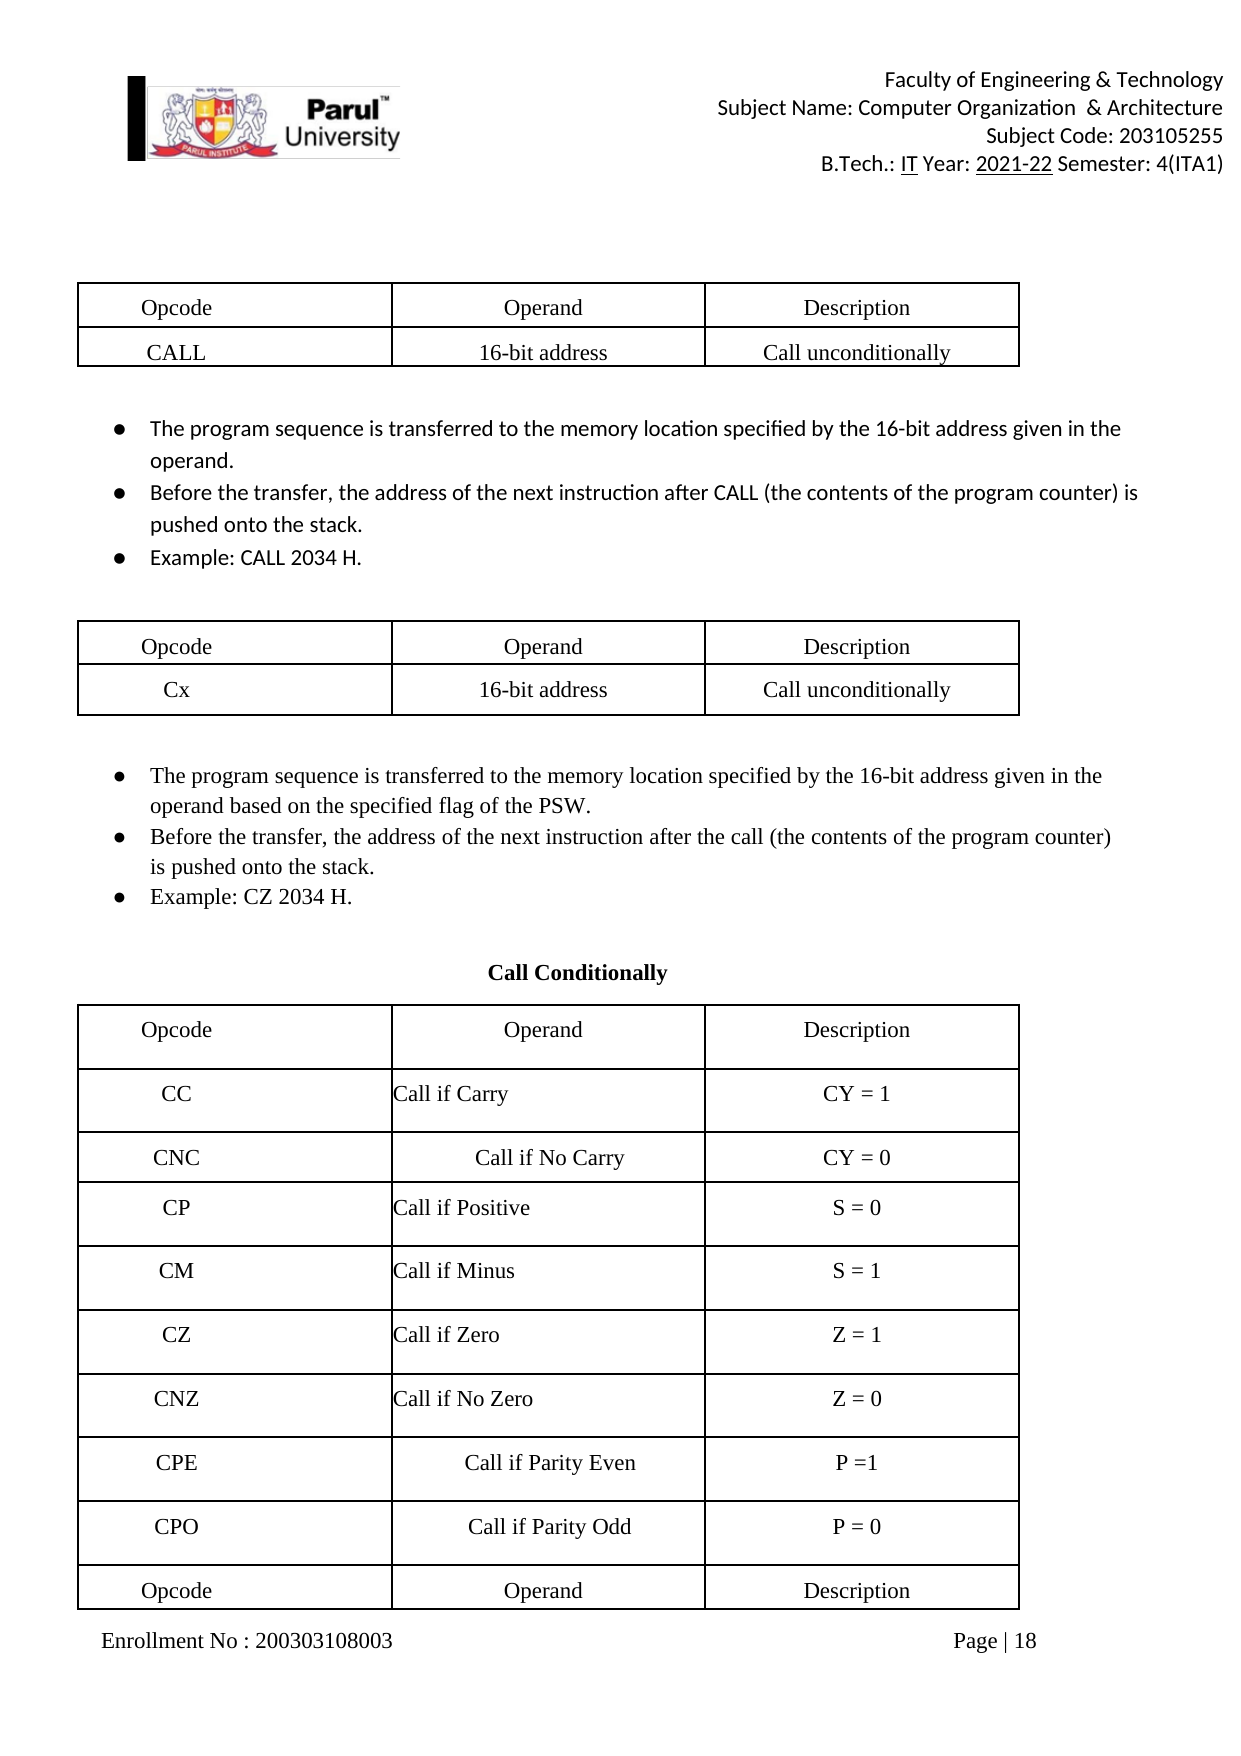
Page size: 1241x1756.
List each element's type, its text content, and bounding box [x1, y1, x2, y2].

table_header Operand [393, 284, 704, 326]
table_cell Call if Minus [393, 1247, 704, 1309]
table_header Opcode [79, 1006, 391, 1067]
picture [127, 76, 400, 161]
table_cell CPE [79, 1438, 391, 1500]
list Example: CALL 2034 H. [112, 543, 1223, 571]
table_cell Call if Positive [393, 1183, 704, 1245]
table_cell Opcode [79, 1566, 391, 1608]
list The program sequence is transferred to the memory location specified by the 16-bit address given in the operand. [112, 414, 1124, 474]
text Call Conditionally [64, 959, 1090, 985]
table_header Operand [393, 622, 704, 663]
table_cell Z = 1 [706, 1311, 1018, 1373]
list Before the transfer, the address of the next instruction after the call (the contents of the program counter) is pushed onto the stack. [112, 823, 1132, 879]
table_header Opcode [79, 284, 391, 326]
table_header Description [706, 1006, 1018, 1067]
table_cell CZ [79, 1311, 391, 1373]
table_cell CP [79, 1183, 391, 1245]
table_cell S = 0 [706, 1183, 1018, 1245]
table_cell CY = 1 [706, 1070, 1018, 1131]
table_cell Call if Carry [393, 1070, 704, 1131]
list The program sequence is transferred to the memory location specified by the 16-bit address given in the operand based on the specified flag of the PSW. [112, 762, 1104, 819]
table_cell Operand [393, 1566, 704, 1608]
table_cell CC [79, 1070, 391, 1131]
list Before the transfer, the address of the next instruction after CALL (the contents of the program counter) is pushed onto the stack. [112, 478, 1141, 538]
table_cell S = 1 [706, 1247, 1018, 1309]
table_cell 16-bit address [393, 328, 704, 365]
table_cell 16-bit address [393, 665, 704, 713]
table_cell Description [706, 1566, 1018, 1608]
table_cell P =1 [706, 1438, 1018, 1500]
table_cell CNC [79, 1133, 391, 1181]
table_cell Call unconditionally [706, 665, 1018, 713]
table_cell Cx [79, 665, 391, 713]
table_cell CPO [79, 1502, 391, 1564]
table_cell Call if No Carry [393, 1133, 704, 1181]
table_cell Call if Parity Even [393, 1438, 704, 1500]
list Example: CZ 2034 H. [112, 883, 1223, 909]
table_header Operand [393, 1006, 704, 1067]
table_cell Call unconditionally [706, 328, 1018, 365]
table_header Description [706, 622, 1018, 663]
table_cell CY = 0 [706, 1133, 1018, 1181]
table_cell Call if Zero [393, 1311, 704, 1373]
table_cell Call if Parity Odd [393, 1502, 704, 1564]
table_cell Z = 0 [706, 1375, 1018, 1436]
table_cell P = 0 [706, 1502, 1018, 1564]
table_cell Call if No Zero [393, 1375, 704, 1436]
table_cell CNZ [79, 1375, 391, 1436]
table_cell CM [79, 1247, 391, 1309]
table_header Description [706, 284, 1018, 326]
table_header Opcode [79, 622, 391, 663]
table_cell CALL [79, 328, 391, 365]
